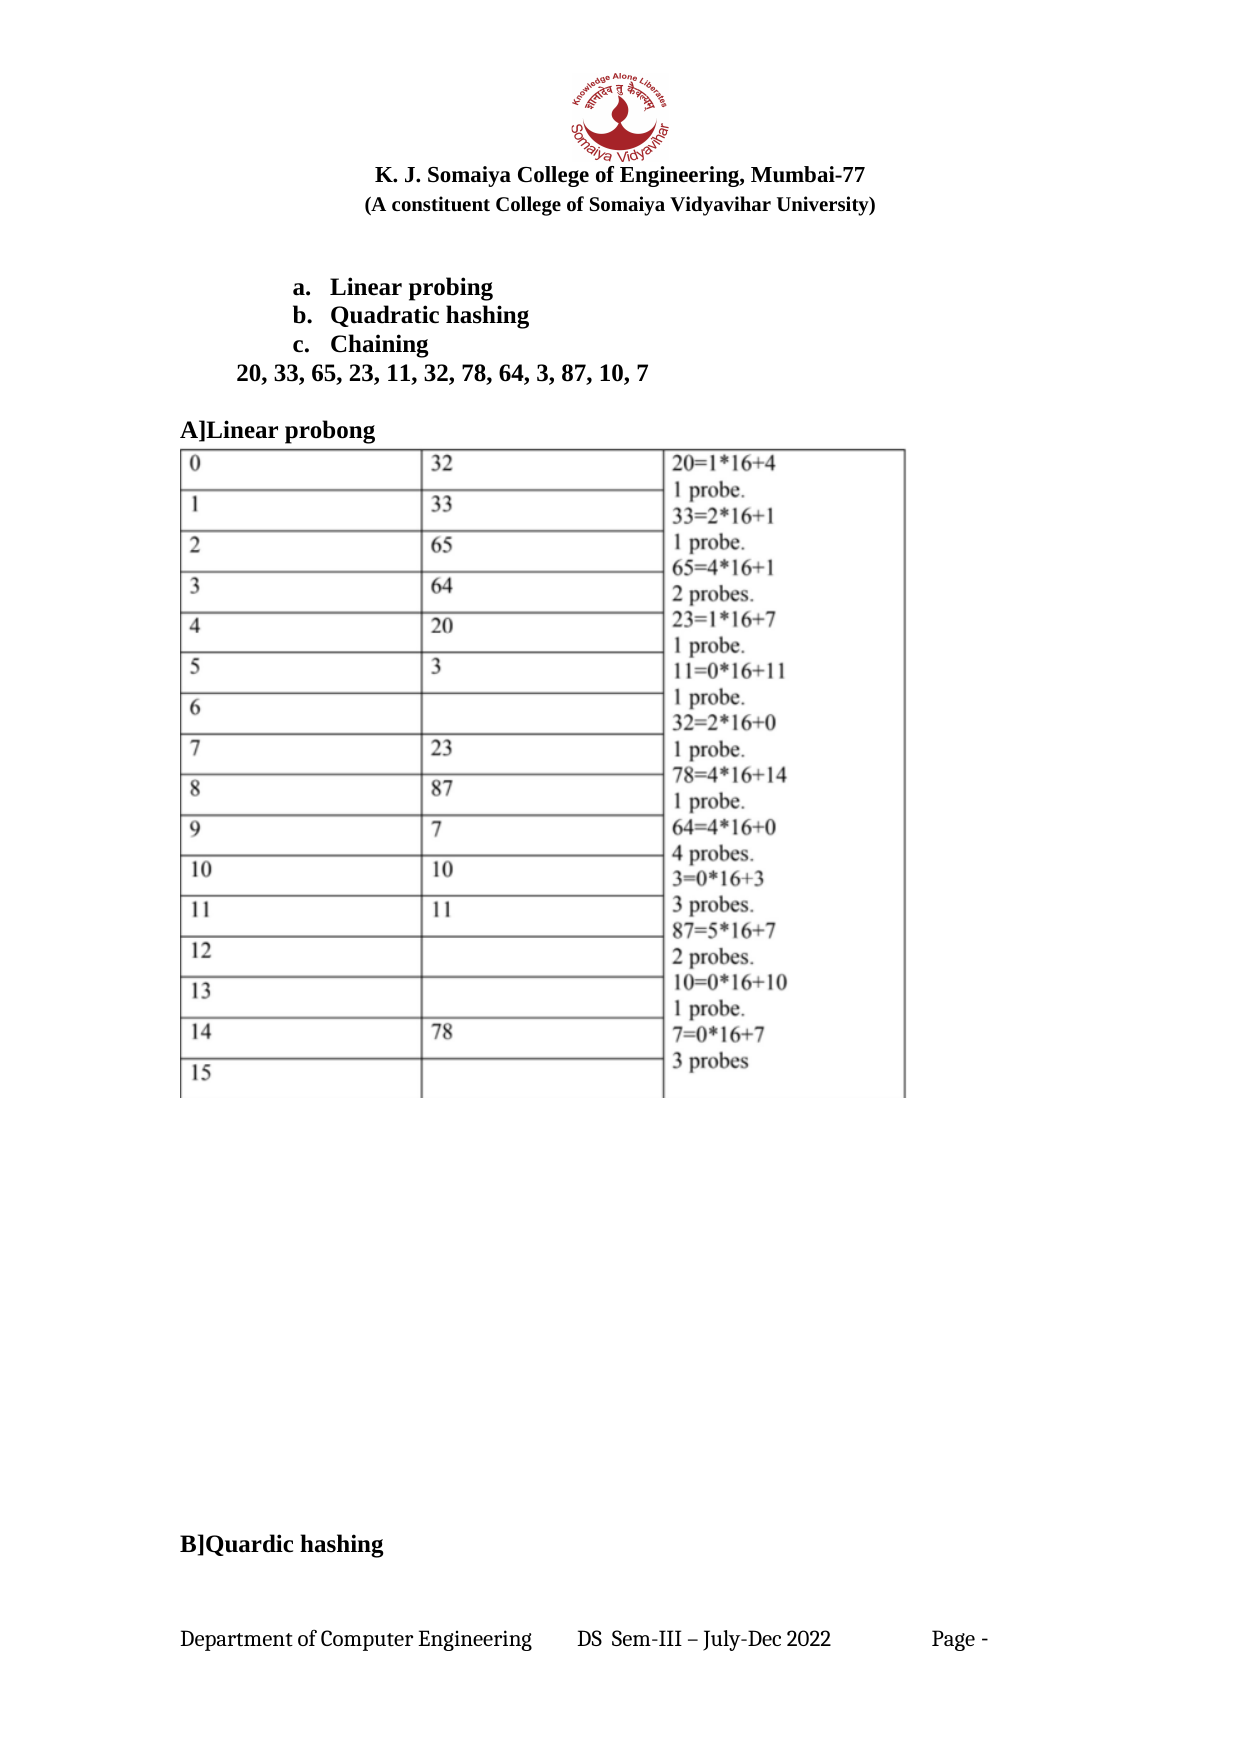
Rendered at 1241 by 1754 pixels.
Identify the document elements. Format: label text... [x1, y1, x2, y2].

text B]Quardic hashing [180, 1529, 1060, 1558]
list Quadratic hashing [292, 301, 1060, 329]
picture [180, 444, 907, 1098]
picture [571, 73, 669, 162]
text 20, 33, 65, 23, 11, 32, 78, 64, 3, 87, 10, 7 [180, 358, 1060, 387]
list Linear probing [292, 272, 1060, 301]
list Chaining [292, 329, 1060, 358]
text A]Linear probong [180, 416, 1060, 444]
